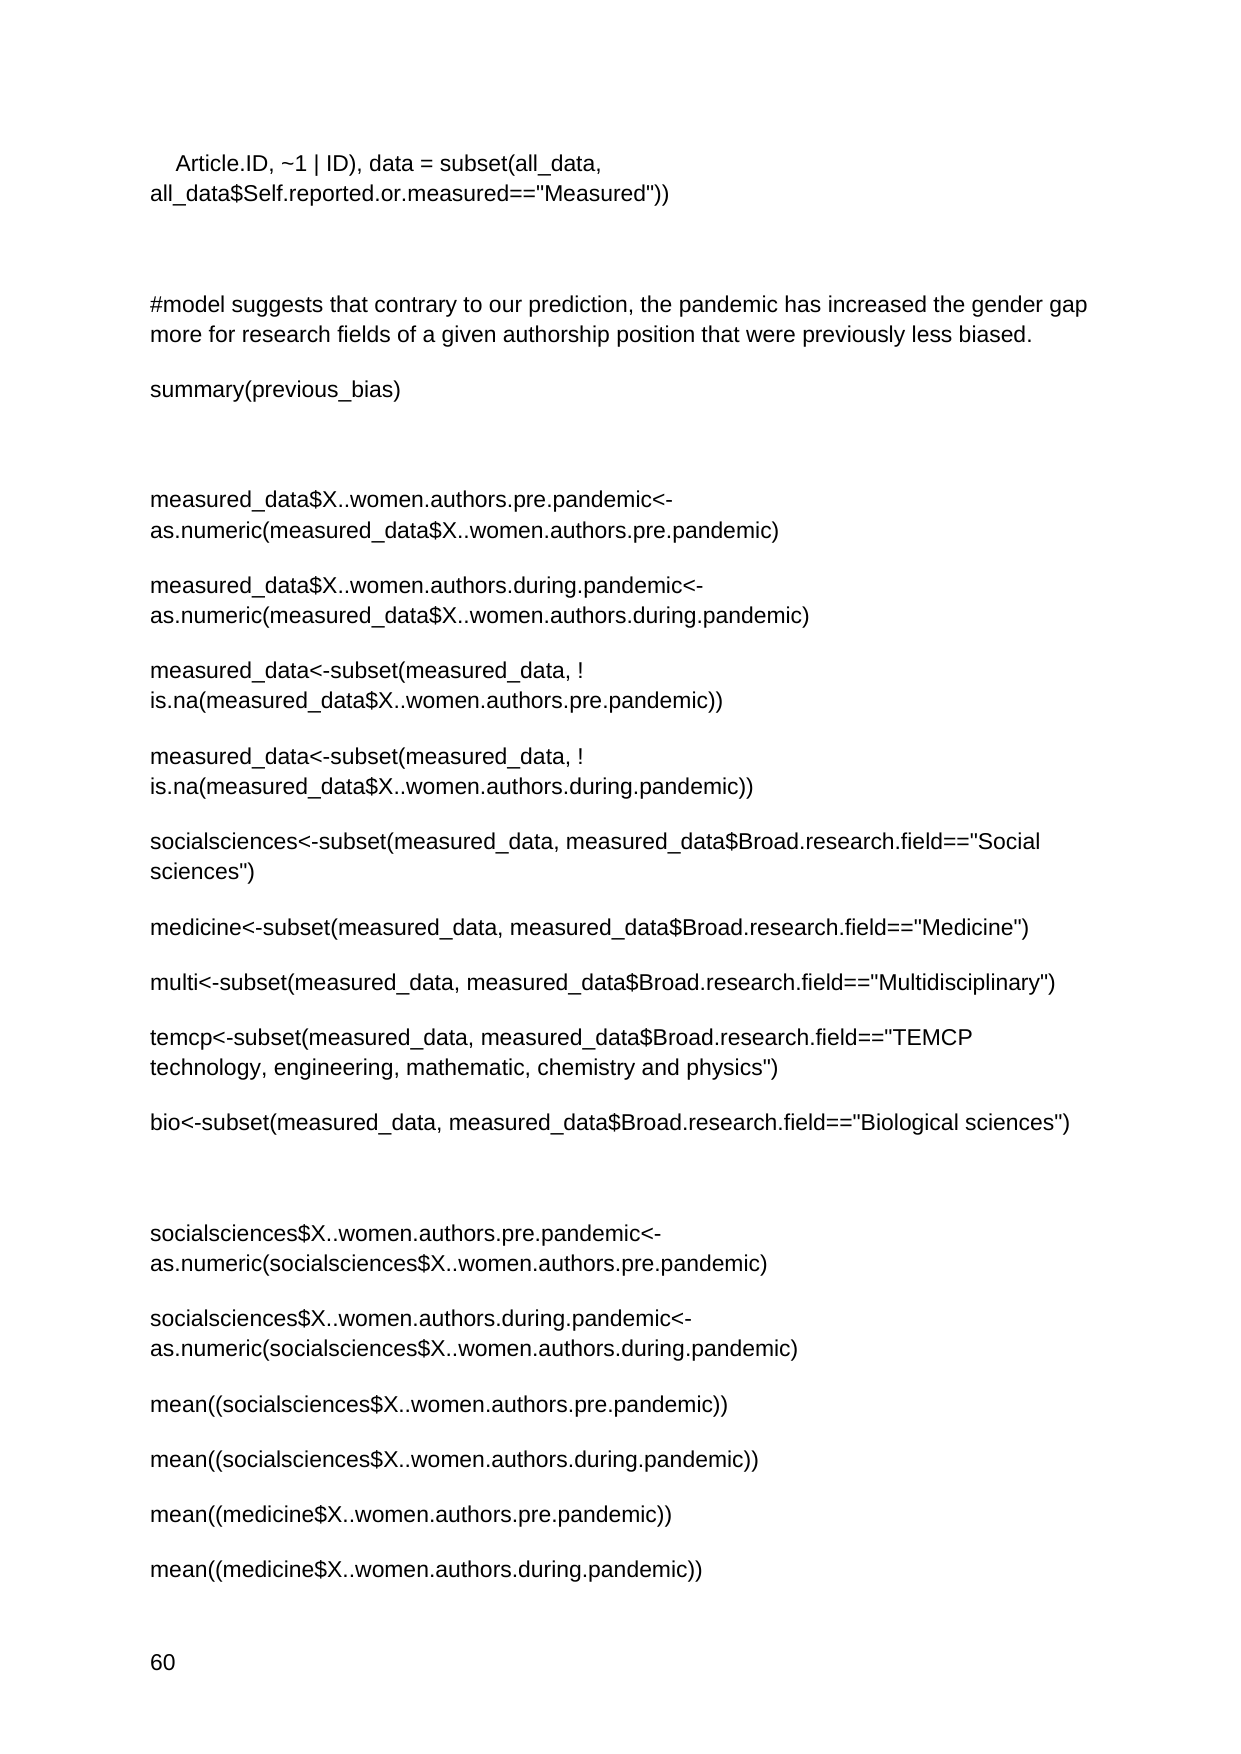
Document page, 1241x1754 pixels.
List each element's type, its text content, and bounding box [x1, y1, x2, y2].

text Article.ID, ~1 | ID), data = subset(all_data, all_data$Self.reported.or.measured=="Measured")) [150, 150, 1090, 207]
text bio<-subset(measured_data, measured_data$Broad.research.field=="Biological sciences") [150, 1109, 1090, 1136]
text socialsciences$X..women.authors.pre.pandemic<-as.numeric(socialsciences$X..women.authors.pre.pandemic) [150, 1220, 1090, 1276]
text mean((socialsciences$X..women.authors.during.pandemic)) [150, 1446, 1090, 1472]
text mean((medicine$X..women.authors.pre.pandemic)) [150, 1501, 1090, 1527]
text temcp<-subset(measured_data, measured_data$Broad.research.field=="TEMCP technology, engineering, mathematic, chemistry and physics") [150, 1024, 1090, 1081]
text medicine<-subset(measured_data, measured_data$Broad.research.field=="Medicine") [150, 913, 1090, 940]
text #model suggests that contrary to our prediction, the pandemic has increased the gender gap more for research fields of a given authorship position that were previously less biased. [150, 291, 1090, 347]
text mean((socialsciences$X..women.authors.pre.pandemic)) [150, 1391, 1090, 1417]
text socialsciences<-subset(measured_data, measured_data$Broad.research.field=="Social sciences") [150, 828, 1090, 885]
text socialsciences$X..women.authors.during.pandemic<-as.numeric(socialsciences$X..women.authors.during.pandemic) [150, 1305, 1090, 1362]
text measured_data<-subset(measured_data, !is.na(measured_data$X..women.authors.during.pandemic)) [150, 743, 1090, 799]
text summary(previous_bias) [150, 376, 1090, 402]
text measured_data<-subset(measured_data, !is.na(measured_data$X..women.authors.pre.pandemic)) [150, 657, 1090, 714]
text multi<-subset(measured_data, measured_data$Broad.research.field=="Multidisciplinary") [150, 969, 1090, 995]
text mean((medicine$X..women.authors.during.pandemic)) [150, 1556, 1090, 1583]
text measured_data$X..women.authors.during.pandemic<-as.numeric(measured_data$X..women.authors.during.pandemic) [150, 572, 1090, 628]
text measured_data$X..women.authors.pre.pandemic<-as.numeric(measured_data$X..women.authors.pre.pandemic) [150, 486, 1090, 543]
